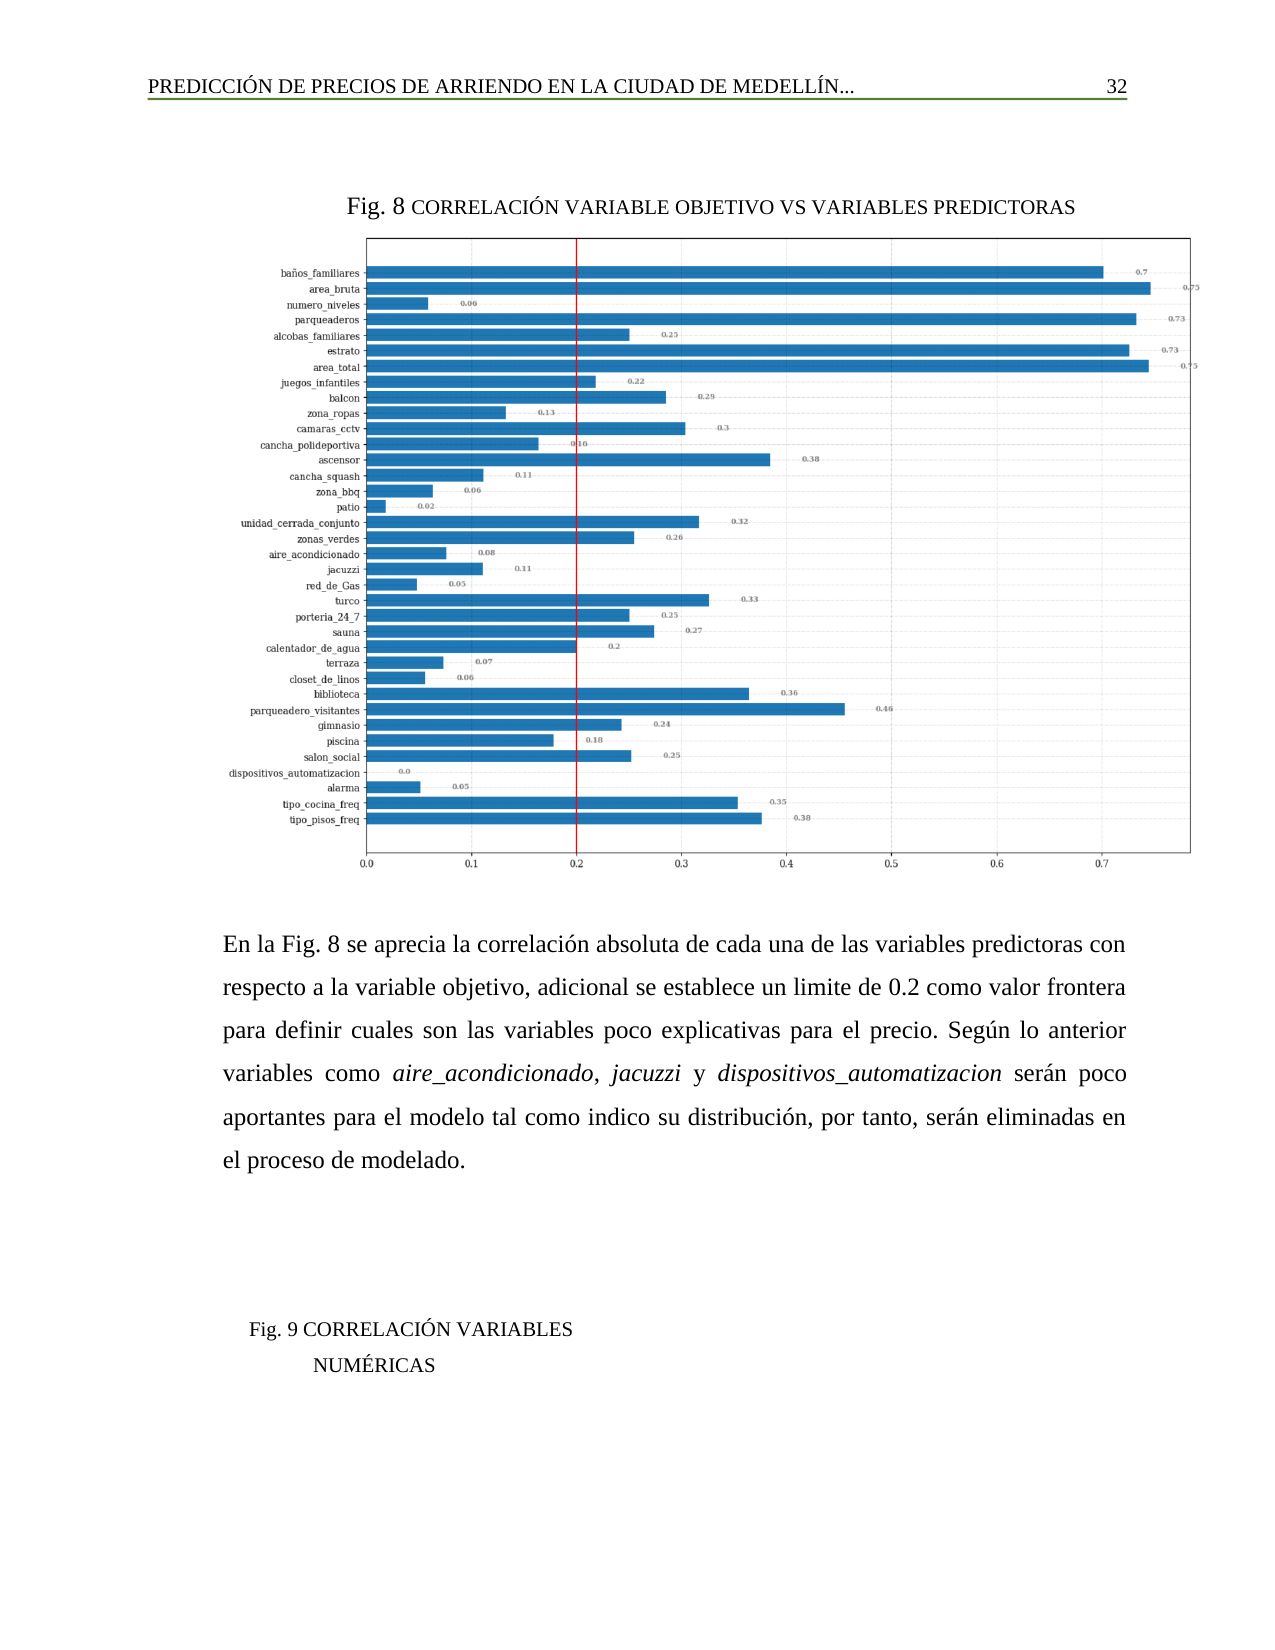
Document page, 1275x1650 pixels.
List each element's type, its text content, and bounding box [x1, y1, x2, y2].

picture [222, 233, 1203, 872]
list En la Fig. 8 se aprecia la correlación absoluta de cada una de las variables predictoras con respecto a la variable objetivo, adicional se establece un limite de 0.2 como valor frontera para definir cuales son las variables poco explicativas para el precio. Según lo anterior variables como aire_acondicionado, jacuzzi y dispositivos_automatizacion serán poco aportantes para el modelo tal como indico su distribución, por tanto, serán eliminadas en el proceso de modelado. [223, 929, 1127, 1173]
text Fig. 9 CORRELACIÓN VARIABLES NUMÉRICAS [148, 1317, 601, 1377]
text Fig. 8 CORRELACIÓN VARIABLE OBJETIVO VS VARIABLES PREDICTORAS [221, 191, 1127, 219]
